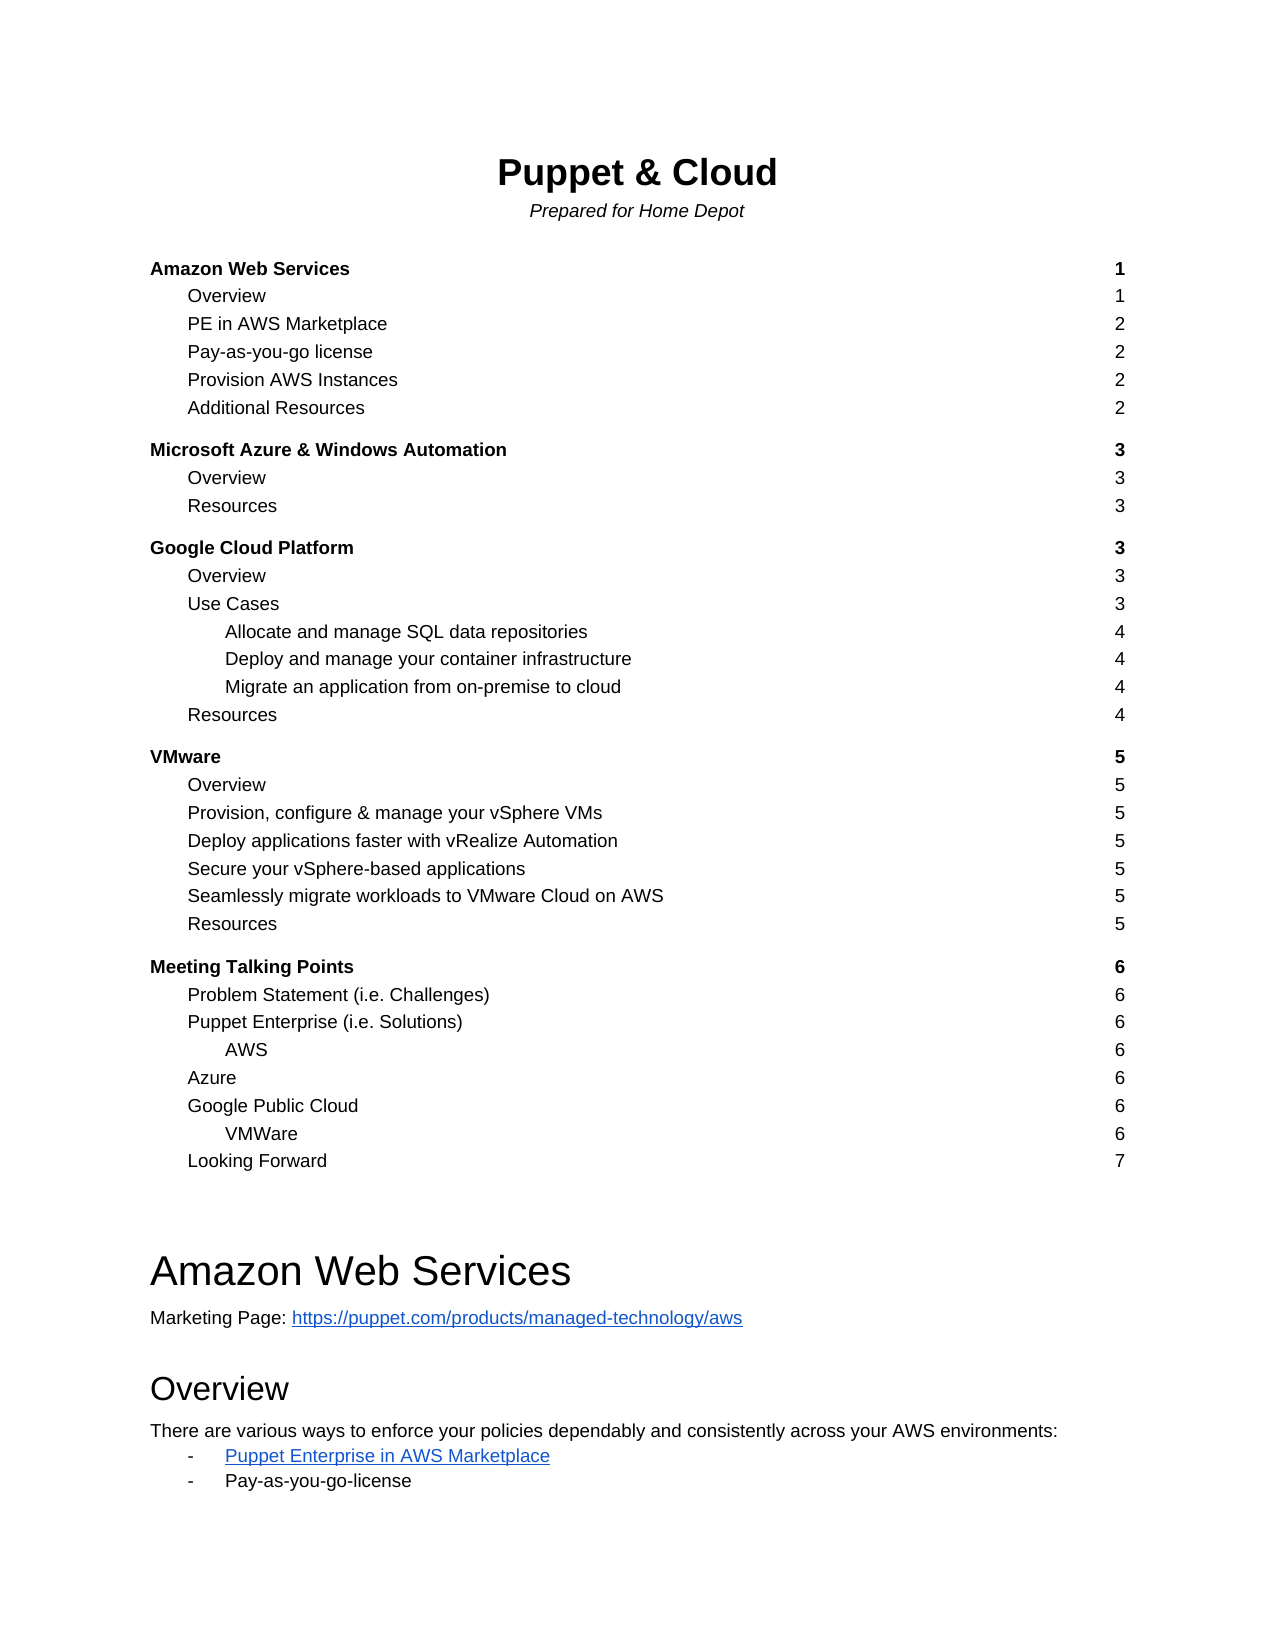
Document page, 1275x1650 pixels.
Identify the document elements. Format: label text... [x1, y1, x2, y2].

subtitle Overview [150, 1369, 1125, 1408]
text Prepared for Home Depot [150, 199, 1125, 221]
list Pay-as-you-go-license [187, 1470, 1125, 1491]
subtitle Amazon Web Services [150, 1247, 1125, 1294]
text Marketing Page: https://puppet.com/products/managed-technology/aws [150, 1307, 1125, 1328]
text Puppet & Cloud [150, 150, 1125, 193]
text There are various ways to enforce your policies dependably and consistently across your AWS environments: [150, 1420, 1125, 1442]
list Puppet Enterprise in AWS Marketplace [187, 1445, 1125, 1467]
